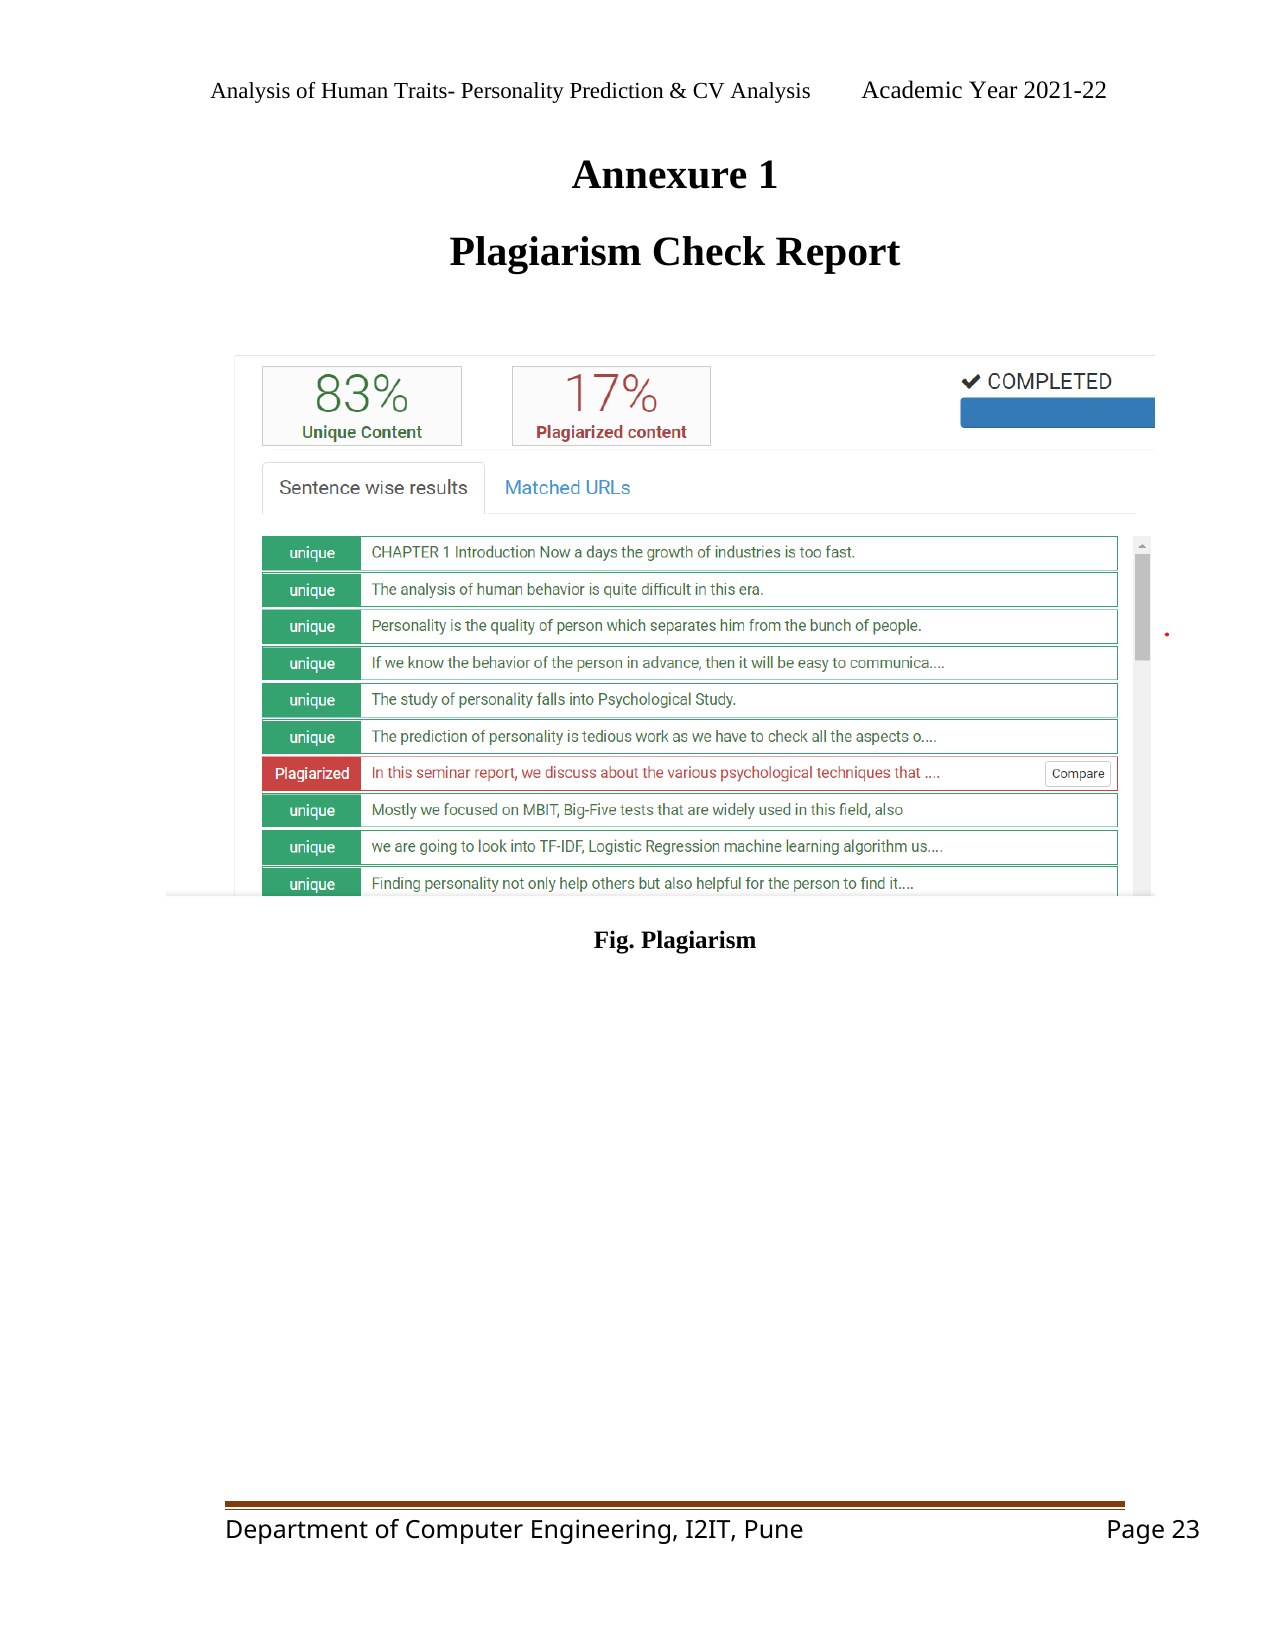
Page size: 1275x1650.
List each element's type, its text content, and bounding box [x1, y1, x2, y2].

text Plagiarism Check Report [225, 226, 1125, 274]
text Fig. Plagiarism [225, 925, 1125, 954]
text Annexure 1 [225, 150, 1125, 198]
picture [166, 302, 1170, 897]
